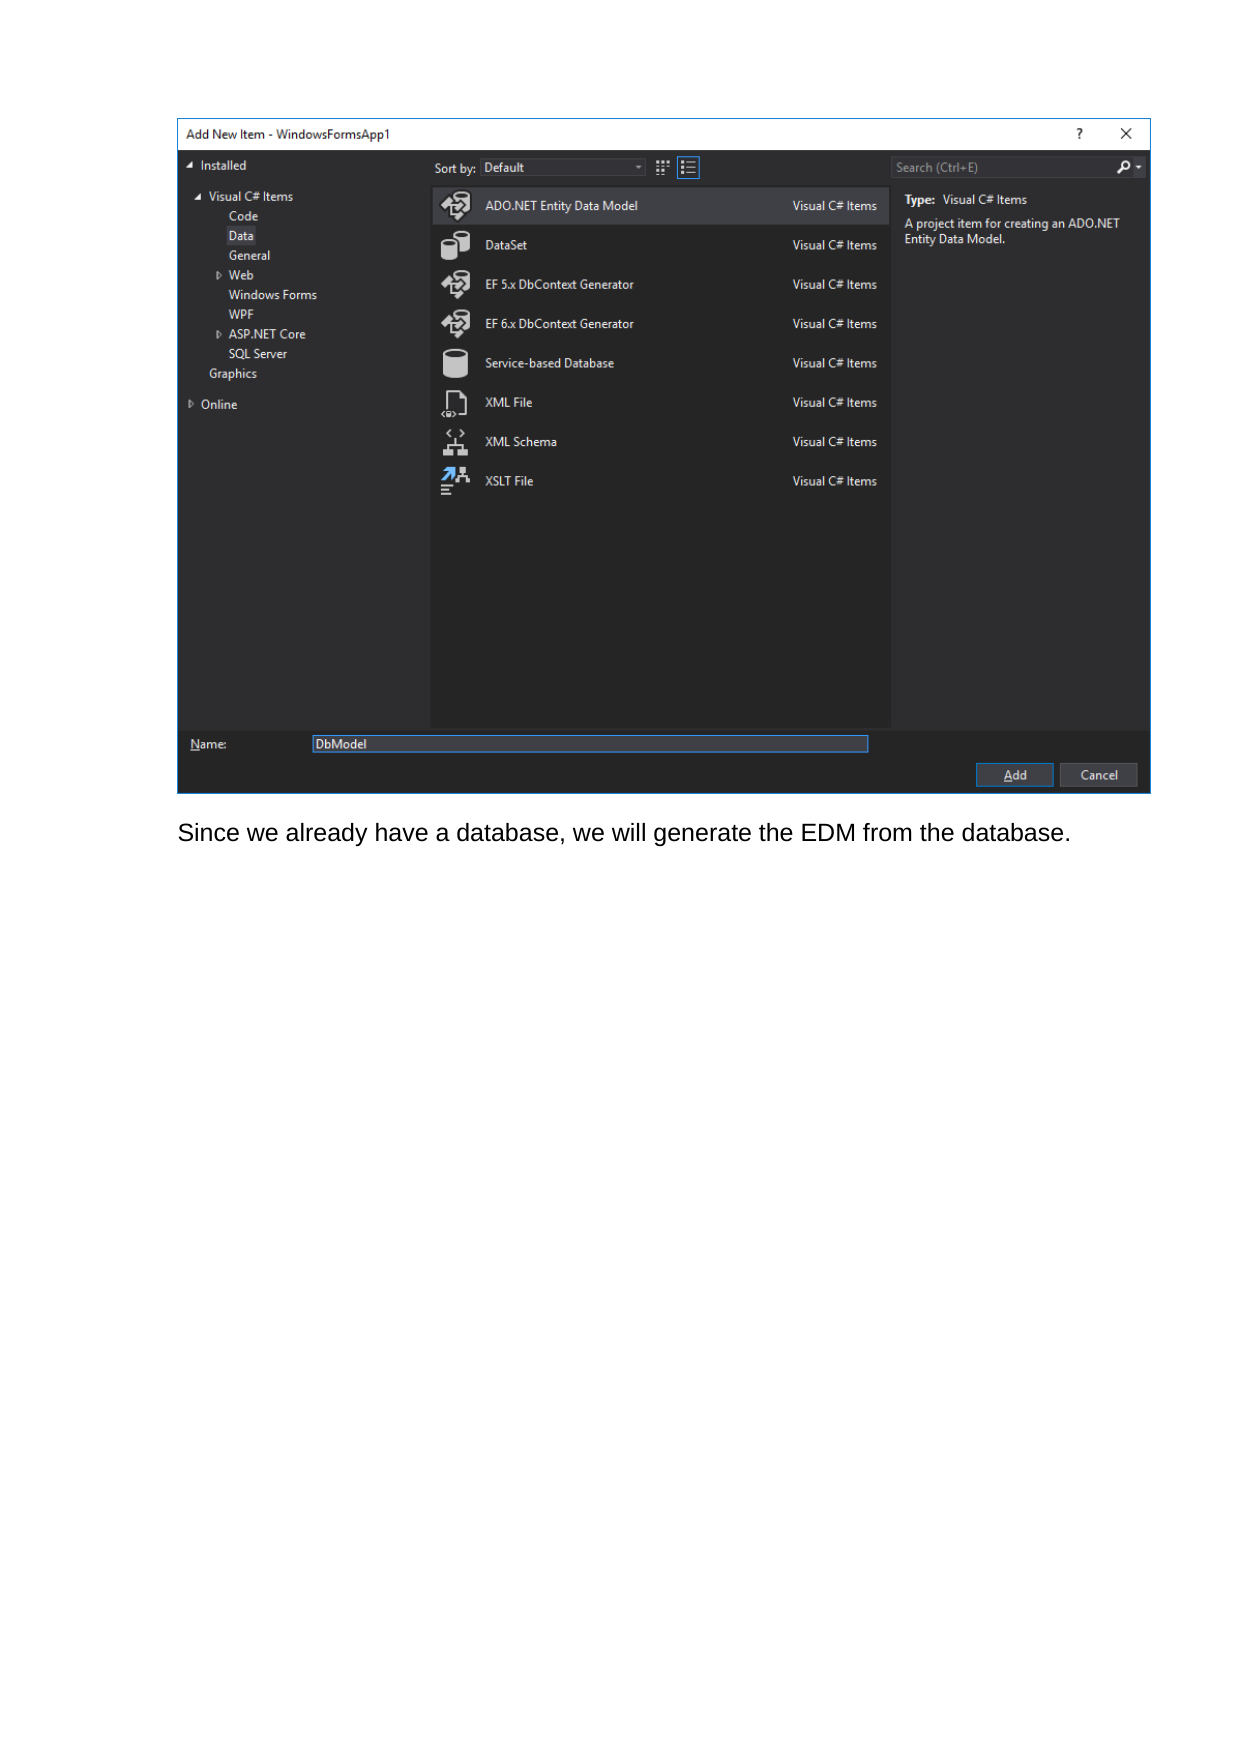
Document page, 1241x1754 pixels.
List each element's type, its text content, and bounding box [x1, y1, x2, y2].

text Since we already have a database, we will generate the EDM from the database. [177, 818, 1152, 847]
picture [177, 118, 1151, 794]
